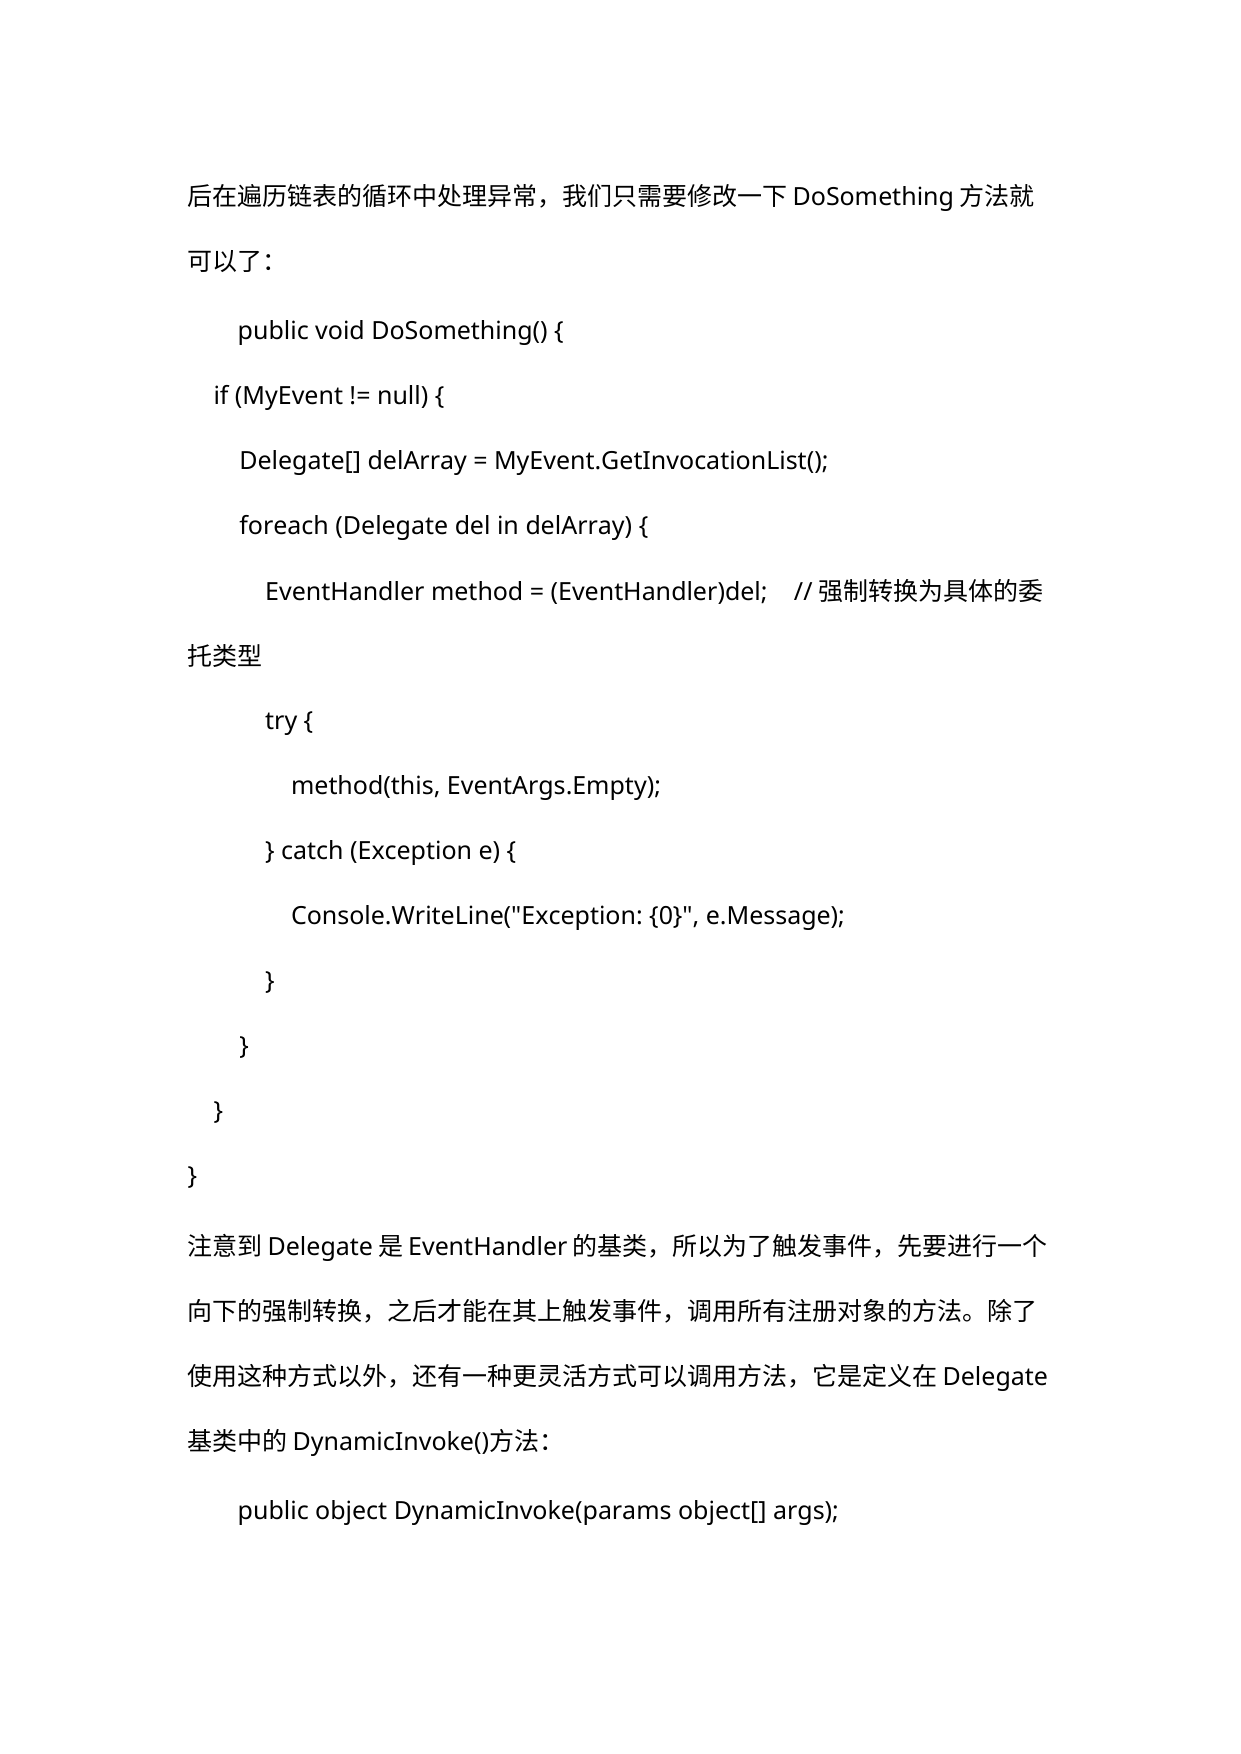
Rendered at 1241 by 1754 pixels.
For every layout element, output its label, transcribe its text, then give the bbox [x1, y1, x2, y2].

text public object DynamicInvoke(params object[] args); [187, 1477, 1053, 1542]
text 注意到Delegate是EventHandler的基类，所以为了触发事件，先要进行一个向下的强制转换，之后才能在其上触发事件，调用所有注册对象的方法。除了使用这种方式以外，还有一种更灵活方式可以调用方法，它是定义在Delegate基类中的DynamicInvoke()方法： [187, 1212, 1053, 1472]
text public void DoSomething() { if (MyEvent != null) { Delegate[] delArray = MyEvent.GetInvocationList(); foreach (Delegate del in delArray) { EventHandler method = (EventHandler)del; // 强制转换为具体的委托类型 try { method(this, EventArgs.Empty); } catch (Exception e) { Console.WriteLine("Exception: {0}", e.Message); } } } } [187, 297, 1053, 1207]
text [187, 162, 1053, 292]
